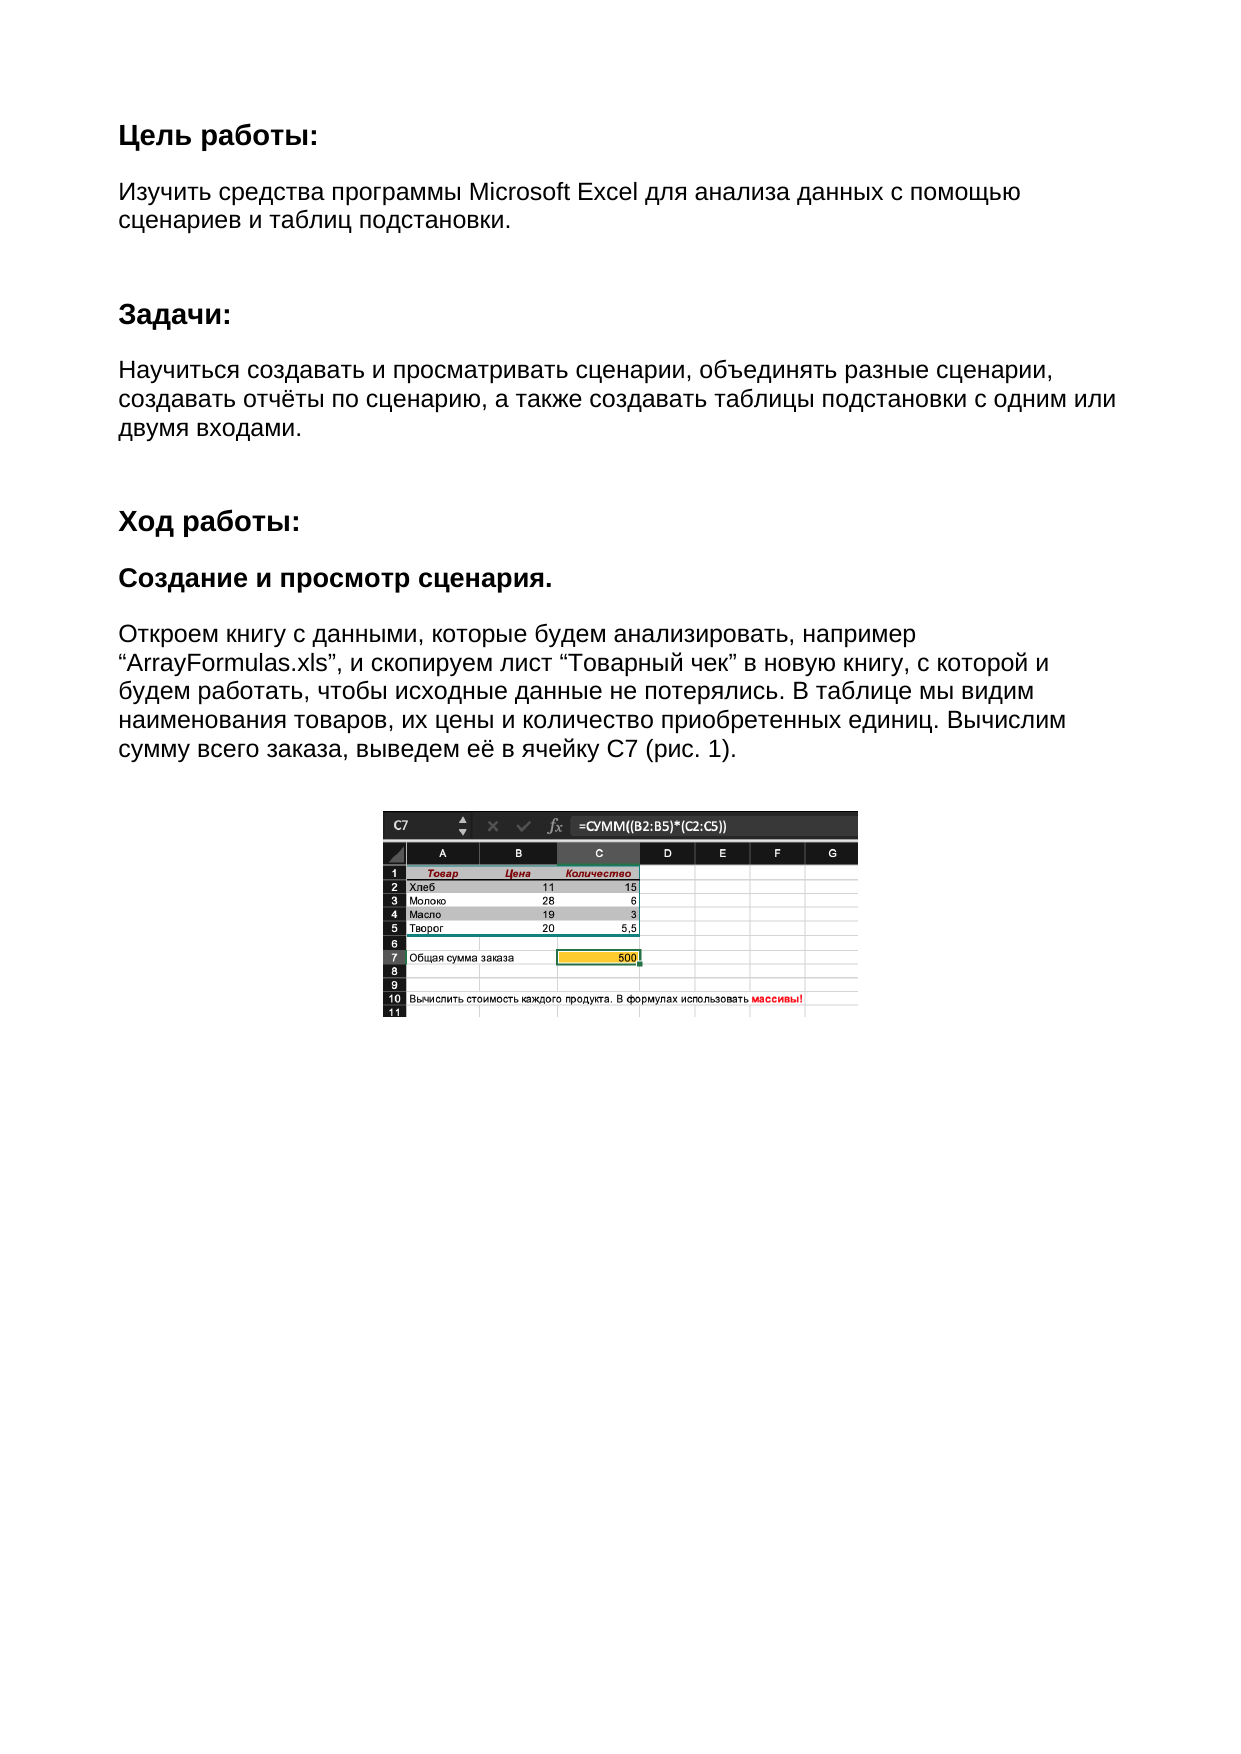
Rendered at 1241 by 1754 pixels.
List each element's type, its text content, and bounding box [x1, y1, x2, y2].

text Откроем книгу с данными, которые будем анализировать, например “ArrayFormulas.xls”, и скопируем лист “Товарный чек” в новую книгу, с которой и будем работать, чтобы исходные данные не потерялись. В таблице мы видим наименования товаров, их цены и количество приобретенных единиц. Вычислим сумму всего заказа, выведем её в ячейку C7 (рис. 1). [118, 619, 1122, 762]
text Цель работы: [118, 118, 1122, 152]
text Создание и просмотр сценария. [118, 562, 1122, 594]
text Научиться создавать и просматривать сценарии, объединять разные сценарии, создавать отчёты по сценарию, а также создавать таблицы подстановки с одним или двумя входами. [118, 355, 1122, 441]
text Изучить средства программы Microsoft Excel для анализа данных с помощью сценариев и таблиц подстановки. [118, 177, 1122, 234]
picture [383, 811, 858, 1017]
text Задачи: [118, 297, 1122, 330]
text Ход работы: [118, 504, 1122, 537]
